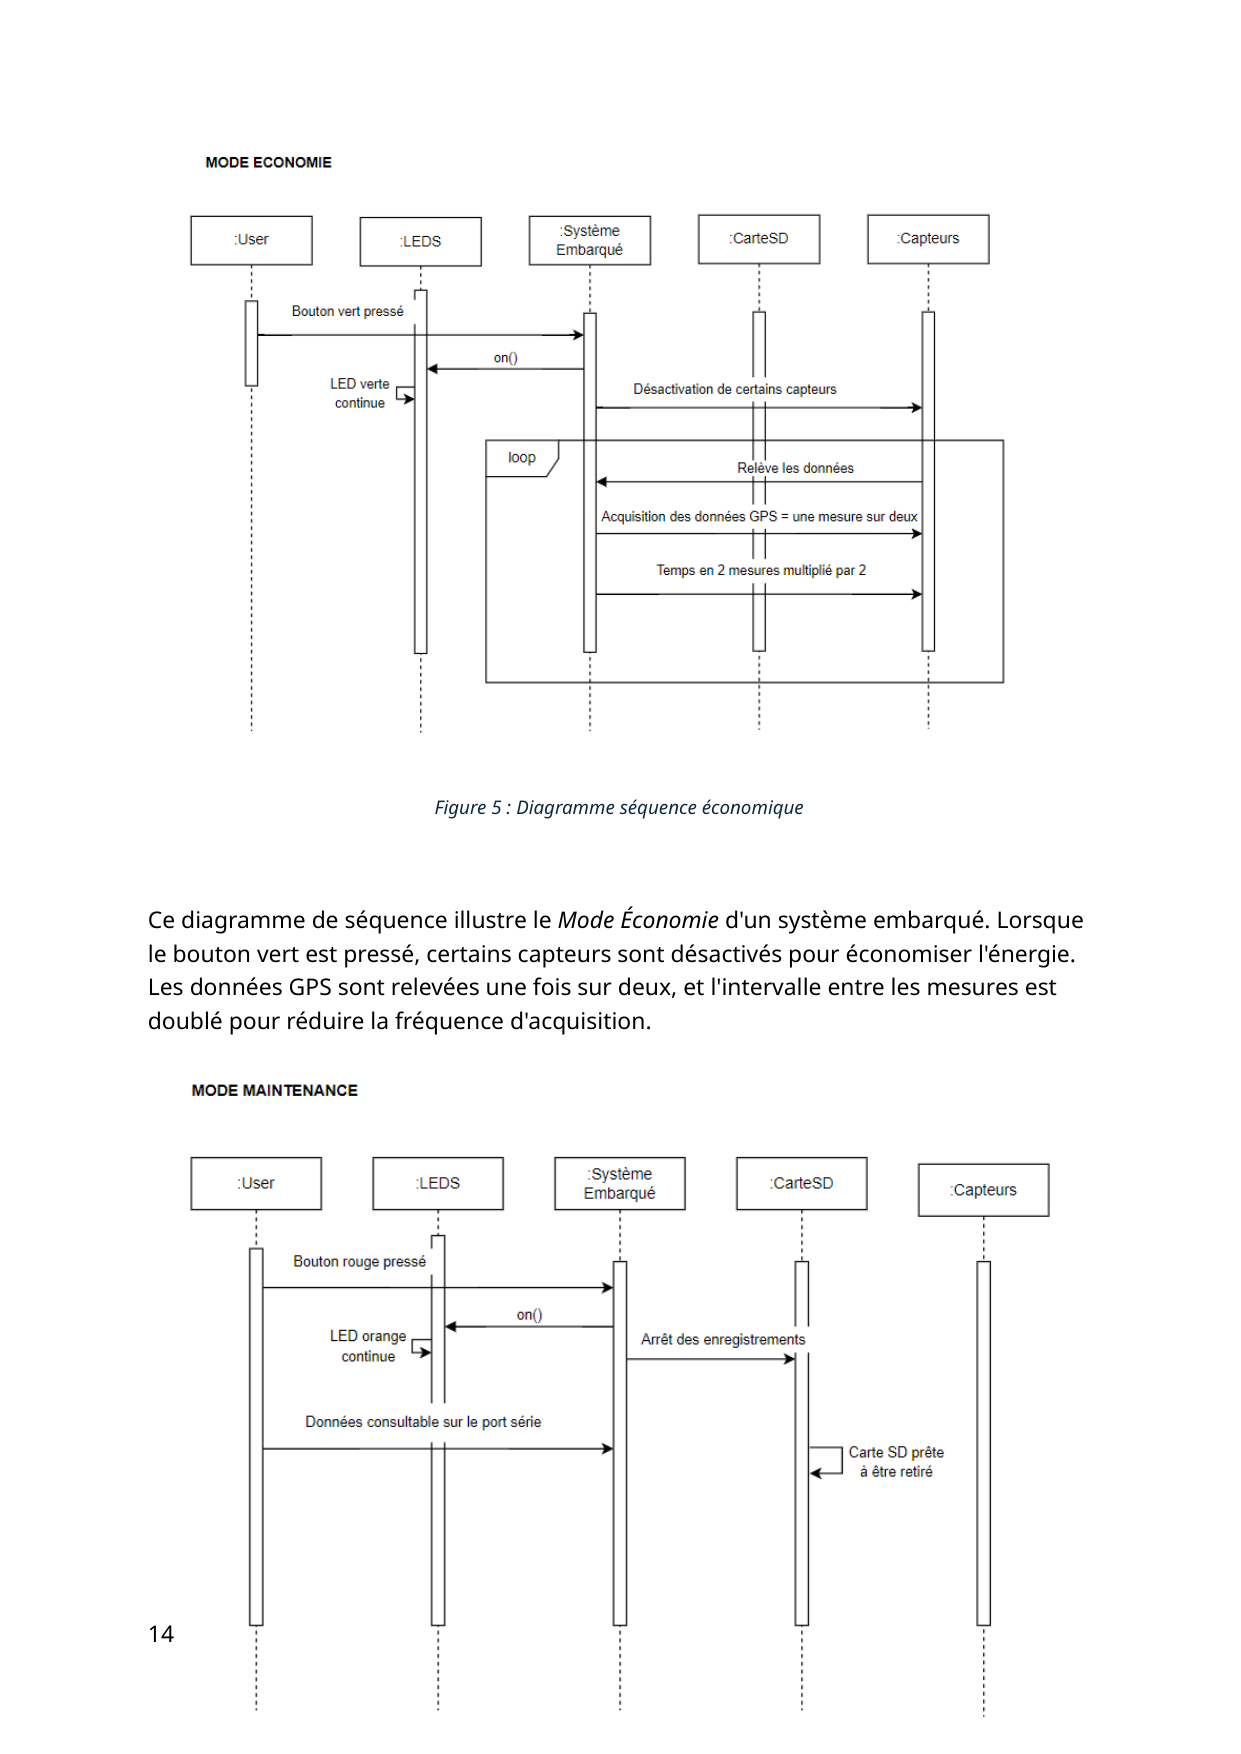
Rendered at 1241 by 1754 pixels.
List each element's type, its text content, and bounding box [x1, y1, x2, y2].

text Ce diagramme de séquence illustre le Mode Économie d'un système embarqué. Lorsque le bouton vert est pressé, certains capteurs sont désactivés pour économiser l'énergie. Les données GPS sont relevées une fois sur deux, et l'intervalle entre les mesures est doublé pour réduire la fréquence d'acquisition. [148, 904, 1093, 1036]
picture [186, 137, 1036, 740]
picture [180, 1070, 1060, 1720]
